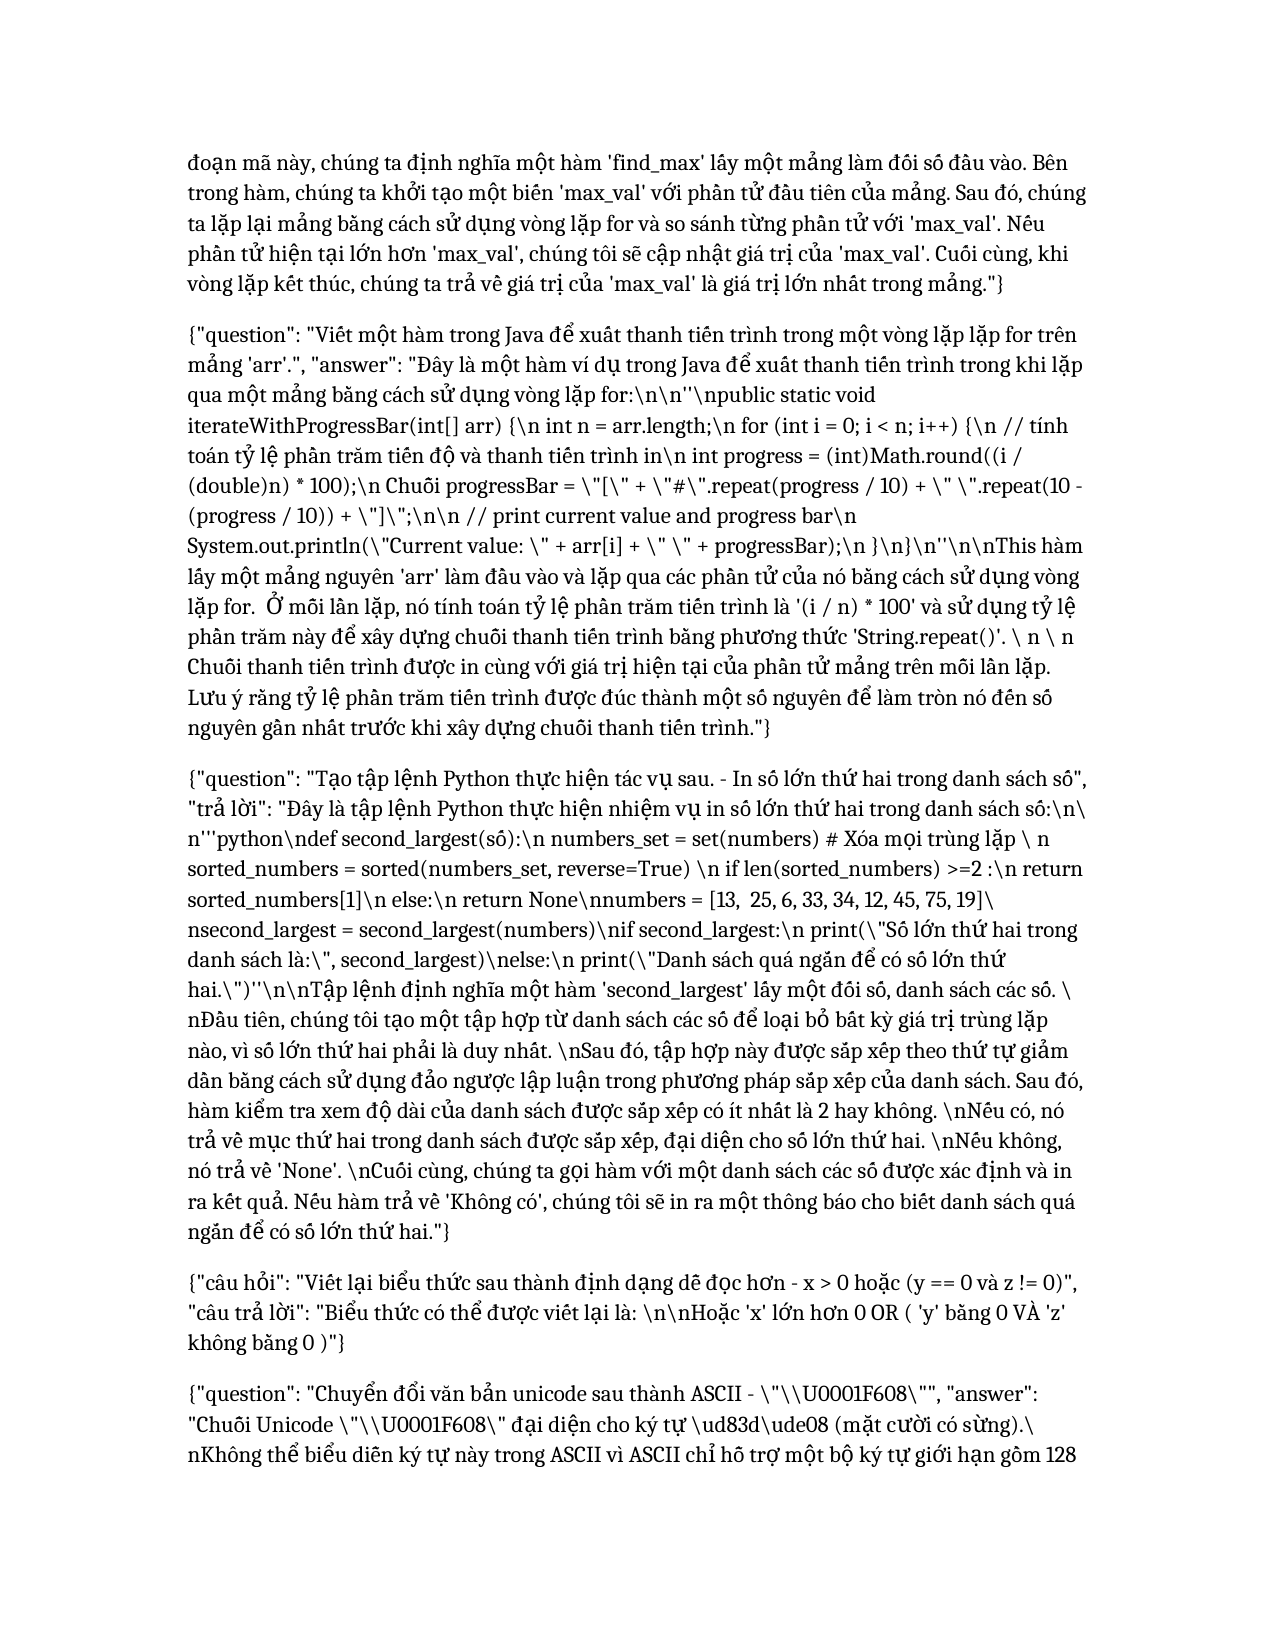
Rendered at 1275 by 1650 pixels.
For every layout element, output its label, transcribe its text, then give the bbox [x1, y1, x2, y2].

text {"question": "Viết một hàm trong Java để xuất thanh tiến trình trong một vòng lặp lặp for trên mảng 'arr'.", "answer": "Đây là một hàm ví dụ trong Java để xuất thanh tiến trình trong khi lặp qua một mảng bằng cách sử dụng vòng lặp for:\n\n''\npublic static void iterateWithProgressBar(int[] arr) {\n int n = arr.length;\n for (int i = 0; i < n; i++) {\n // tính toán tỷ lệ phần trăm tiến độ và thanh tiến trình in\n int progress = (int)Math.round((i / (double)n) * 100);\n Chuỗi progressBar = \"[\" + \"#\".repeat(progress / 10) + \" \".repeat(10 - (progress / 10)) + \"]\";\n\n // print current value and progress bar\n System.out.println(\"Current value: \" + arr[i] + \" \" + progressBar);\n }\n}\n''\n\nThis hàm lấy một mảng nguyên 'arr' làm đầu vào và lặp qua các phần tử của nó bằng cách sử dụng vòng lặp for. Ở mỗi lần lặp, nó tính toán tỷ lệ phần trăm tiến trình là '(i / n) * 100' và sử dụng tỷ lệ phần trăm này để xây dựng chuỗi thanh tiến trình bằng phương thức 'String.repeat()'. \ n \ n Chuỗi thanh tiến trình được in cùng với giá trị hiện tại của phần tử mảng trên mỗi lần lặp. Lưu ý rằng tỷ lệ phần trăm tiến trình được đúc thành một số nguyên để làm tròn nó đến số nguyên gần nhất trước khi xây dựng chuỗi thanh tiến trình."} [187, 322, 1087, 741]
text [187, 150, 1087, 297]
text {"câu hỏi": "Viết lại biểu thức sau thành định dạng dễ đọc hơn - x > 0 hoặc (y == 0 và z != 0)", "câu trả lời": "Biểu thức có thể được viết lại là: \n\nHoặc 'x' lớn hơn 0 OR ( 'y' bằng 0 VÀ 'z' không bằng 0 )"} [187, 1270, 1087, 1357]
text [187, 1381, 1087, 1468]
text {"question": "Tạo tập lệnh Python thực hiện tác vụ sau. - In số lớn thứ hai trong danh sách số", "trả lời": "Đây là tập lệnh Python thực hiện nhiệm vụ in số lớn thứ hai trong danh sách số:\n\n'''python\ndef second_largest(số):\n numbers_set = set(numbers) # Xóa mọi trùng lặp \ n sorted_numbers = sorted(numbers_set, reverse=True) \n if len(sorted_numbers) >=2 :\n return sorted_numbers[1]\n else:\n return None\nnumbers = [13, 25, 6, 33, 34, 12, 45, 75, 19]\nsecond_largest = second_largest(numbers)\nif second_largest:\n print(\"Số lớn thứ hai trong danh sách là:\", second_largest)\nelse:\n print(\"Danh sách quá ngắn để có số lớn thứ hai.\")''\n\nTập lệnh định nghĩa một hàm 'second_largest' lấy một đối số, danh sách các số. \nĐầu tiên, chúng tôi tạo một tập hợp từ danh sách các số để loại bỏ bất kỳ giá trị trùng lặp nào, vì số lớn thứ hai phải là duy nhất. \nSau đó, tập hợp này được sắp xếp theo thứ tự giảm dần bằng cách sử dụng đảo ngược lập luận trong phương pháp sắp xếp của danh sách. Sau đó, hàm kiểm tra xem độ dài của danh sách được sắp xếp có ít nhất là 2 hay không. \nNếu có, nó trả về mục thứ hai trong danh sách được sắp xếp, đại diện cho số lớn thứ hai. \nNếu không, nó trả về 'None'. \nCuối cùng, chúng ta gọi hàm với một danh sách các số được xác định và in ra kết quả. Nếu hàm trả về 'Không có', chúng tôi sẽ in ra một thông báo cho biết danh sách quá ngắn để có số lớn thứ hai."} [187, 766, 1087, 1245]
